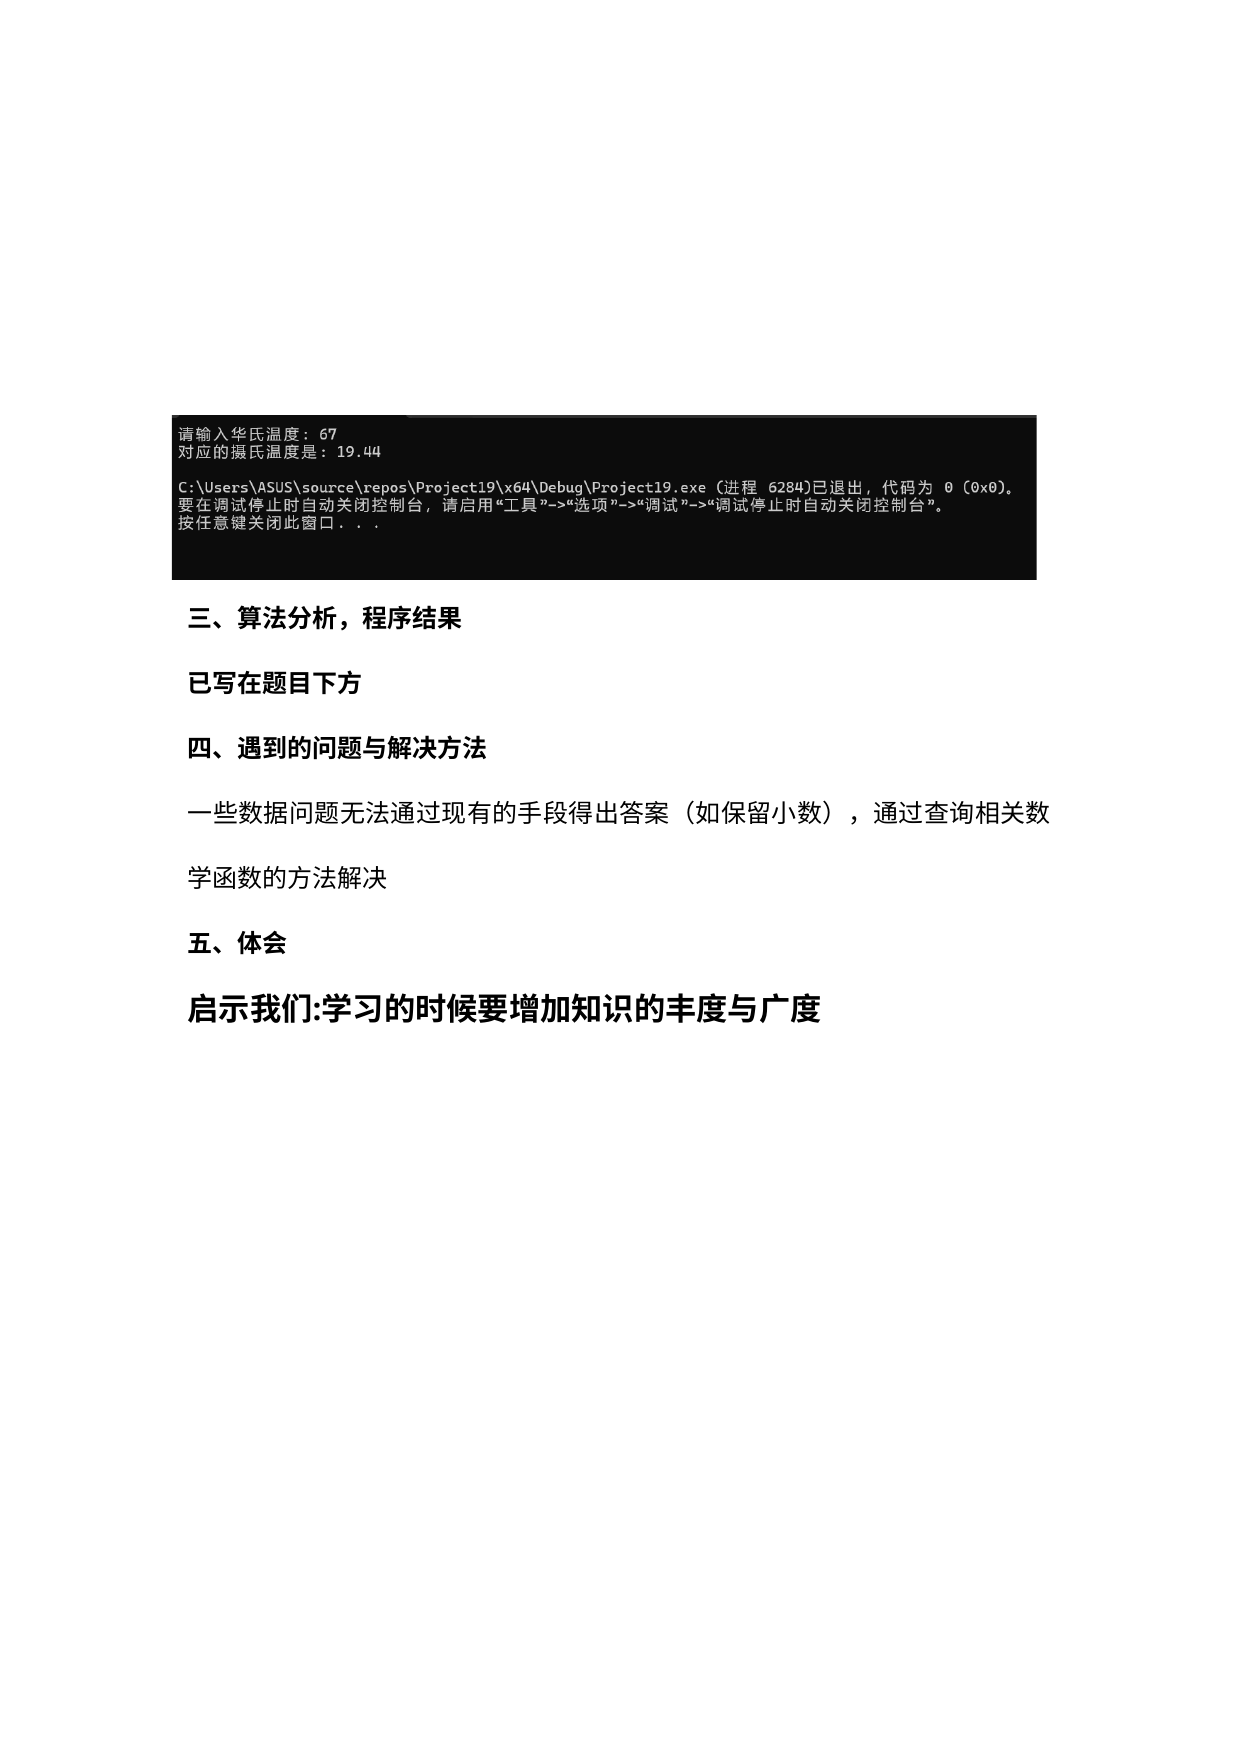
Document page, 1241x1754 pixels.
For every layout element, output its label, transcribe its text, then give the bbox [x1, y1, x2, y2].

list 已写在题目下方 [187, 649, 1053, 714]
picture [171, 415, 1037, 580]
text 启示我们:学习的时候要增加知识的丰度与广度 [187, 974, 1053, 1039]
text 五、体会 [187, 909, 1053, 974]
text 一些数据问题无法通过现有的手段得出答案（如保留小数），通过查询相关数学函数的方法解决 [187, 779, 1053, 909]
list 算法分析，程序结果 [187, 584, 1053, 649]
text 四、遇到的问题与解决方法 [187, 714, 1053, 779]
